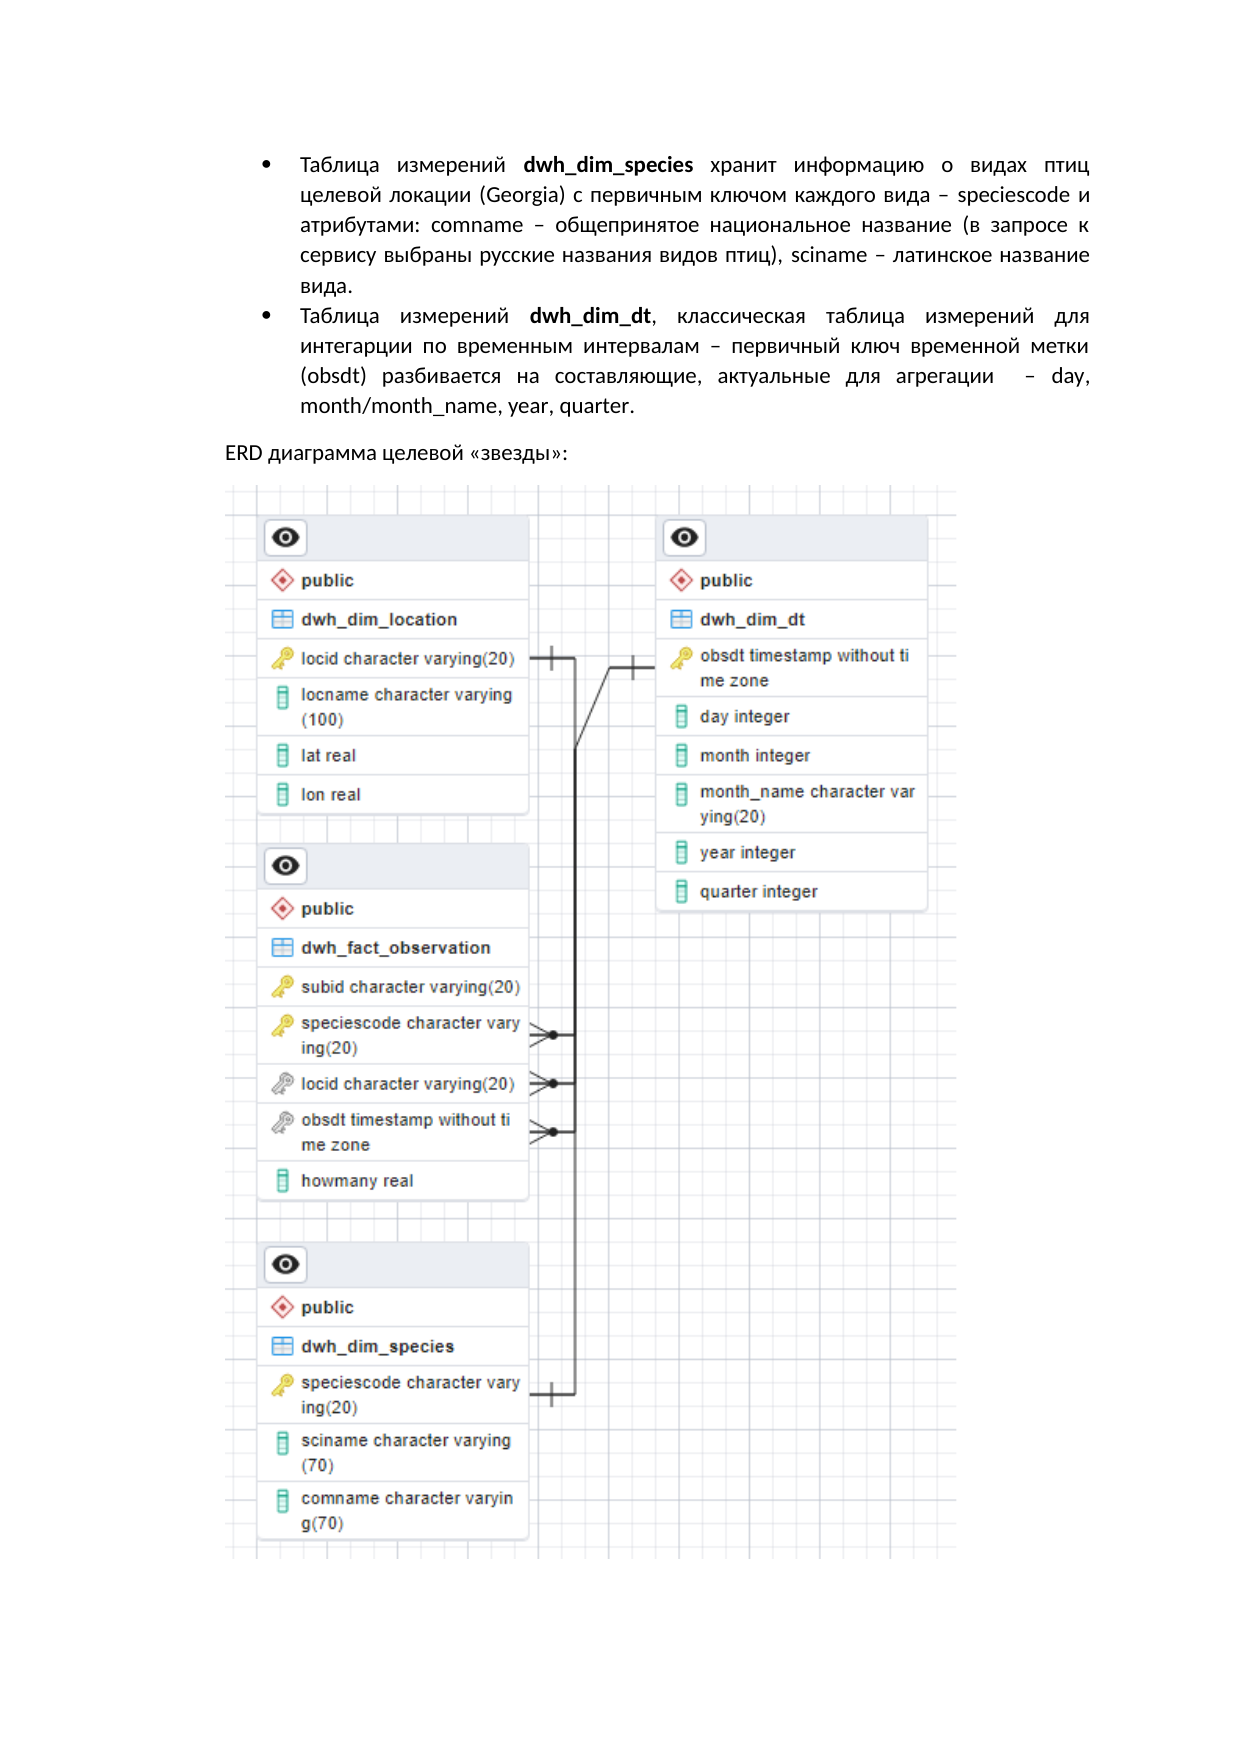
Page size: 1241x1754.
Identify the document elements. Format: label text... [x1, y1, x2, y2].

picture [225, 485, 957, 1559]
list Таблица измерений dwh_dim_species хранит информацию о видах птиц целевой локации (Georgia) с первичным ключом каждого вида – speciescode и атрибутами: comname – общепринятое национальное название (в запросе к сервису выбраны русские названия видов птиц), sciname – латинское название вида. [262, 150, 1090, 299]
list Таблица измерений dwh_dim_dt, классическая таблица измерений для интегарции по временным интервалам – первичный ключ временной метки (obsdt) разбивается на составляющие, актуальные для агрегации – day, month/month_name, year, quarter. [262, 301, 1090, 420]
text ERD диаграмма целевой «звезды»: [225, 438, 1090, 467]
